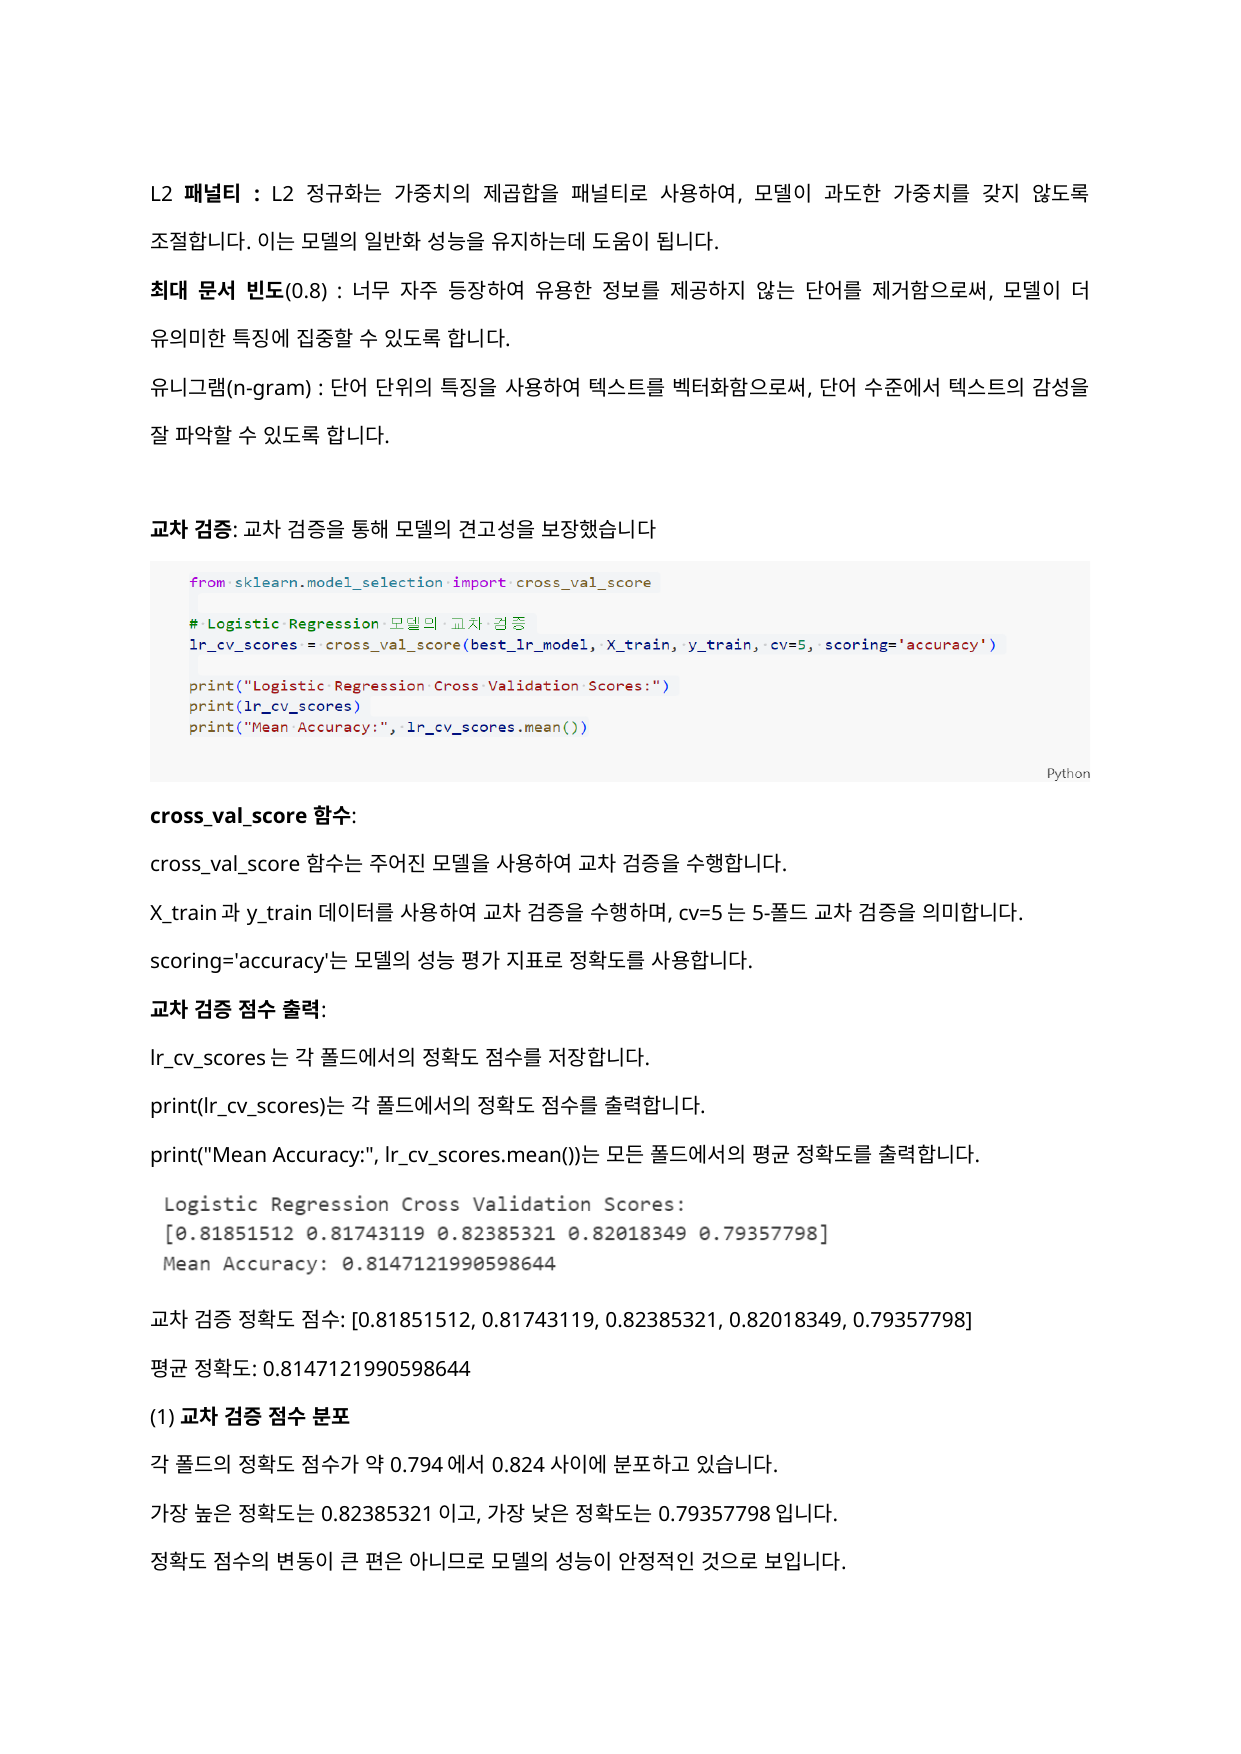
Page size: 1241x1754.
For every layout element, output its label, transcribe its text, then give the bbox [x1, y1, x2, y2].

text cross_val_score 함수는 주어진 모델을 사용하여 교차 검증을 수행합니다. [150, 847, 1090, 878]
list 교차 검증 점수 분포 [150, 1400, 1090, 1431]
text cross_val_score 함수: [150, 799, 1090, 829]
picture [150, 561, 1091, 782]
text lr_cv_scores는 각 폴드에서의 정확도 점수를 저장합니다. [150, 1041, 1090, 1072]
text 교차 검증 정확도 점수: [0.81851512, 0.81743119, 0.82385321, 0.82018349, 0.79357798] [150, 1303, 1090, 1334]
text 유니그램(n-gram) : 단어 단위의 특징을 사용하여 텍스트를 벡터화함으로써, 단어 수준에서 텍스트의 감성을 잘 파악할 수 있도록 합니다. [150, 371, 1090, 450]
text 교차 검증: 교차 검증을 통해 모델의 견고성을 보장했습니다 [150, 513, 1090, 543]
text X_train과 y_train 데이터를 사용하여 교차 검증을 수행하며, cv=5는 5-폴드 교차 검증을 의미합니다. [150, 896, 1090, 926]
text L2 패널티 : L2 정규화는 가중치의 제곱합을 패널티로 사용하여, 모델이 과도한 가중치를 갖지 않도록 조절합니다. 이는 모델의 일반화 성능을 유지하는데 도움이 됩니다. [150, 177, 1090, 256]
text 교차 검증 점수 출력: [150, 993, 1090, 1023]
text print(lr_cv_scores)는 각 폴드에서의 정확도 점수를 출력합니다. [150, 1090, 1090, 1120]
text 평균 정확도: 0.8147121990598644 [150, 1352, 1090, 1382]
text 최대 문서 빈도(0.8) : 너무 자주 등장하여 유용한 정보를 제공하지 않는 단어를 제거함으로써, 모델이 더 유의미한 특징에 집중할 수 있도록 합니다. [150, 274, 1090, 353]
text 정확도 점수의 변동이 큰 편은 아니므로 모델의 성능이 안정적인 것으로 보입니다. [150, 1546, 1090, 1576]
text print("Mean Accuracy:", lr_cv_scores.mean())는 모든 폴드에서의 평균 정확도를 출력합니다. [150, 1138, 1090, 1168]
text 각 폴드의 정확도 점수가 약 0.794에서 0.824 사이에 분포하고 있습니다. [150, 1449, 1090, 1479]
text scoring='accuracy'는 모델의 성능 평가 지표로 정확도를 사용합니다. [150, 944, 1090, 975]
picture [150, 1186, 1091, 1287]
text 가장 높은 정확도는 0.82385321이고, 가장 낮은 정확도는 0.79357798입니다. [150, 1497, 1090, 1527]
